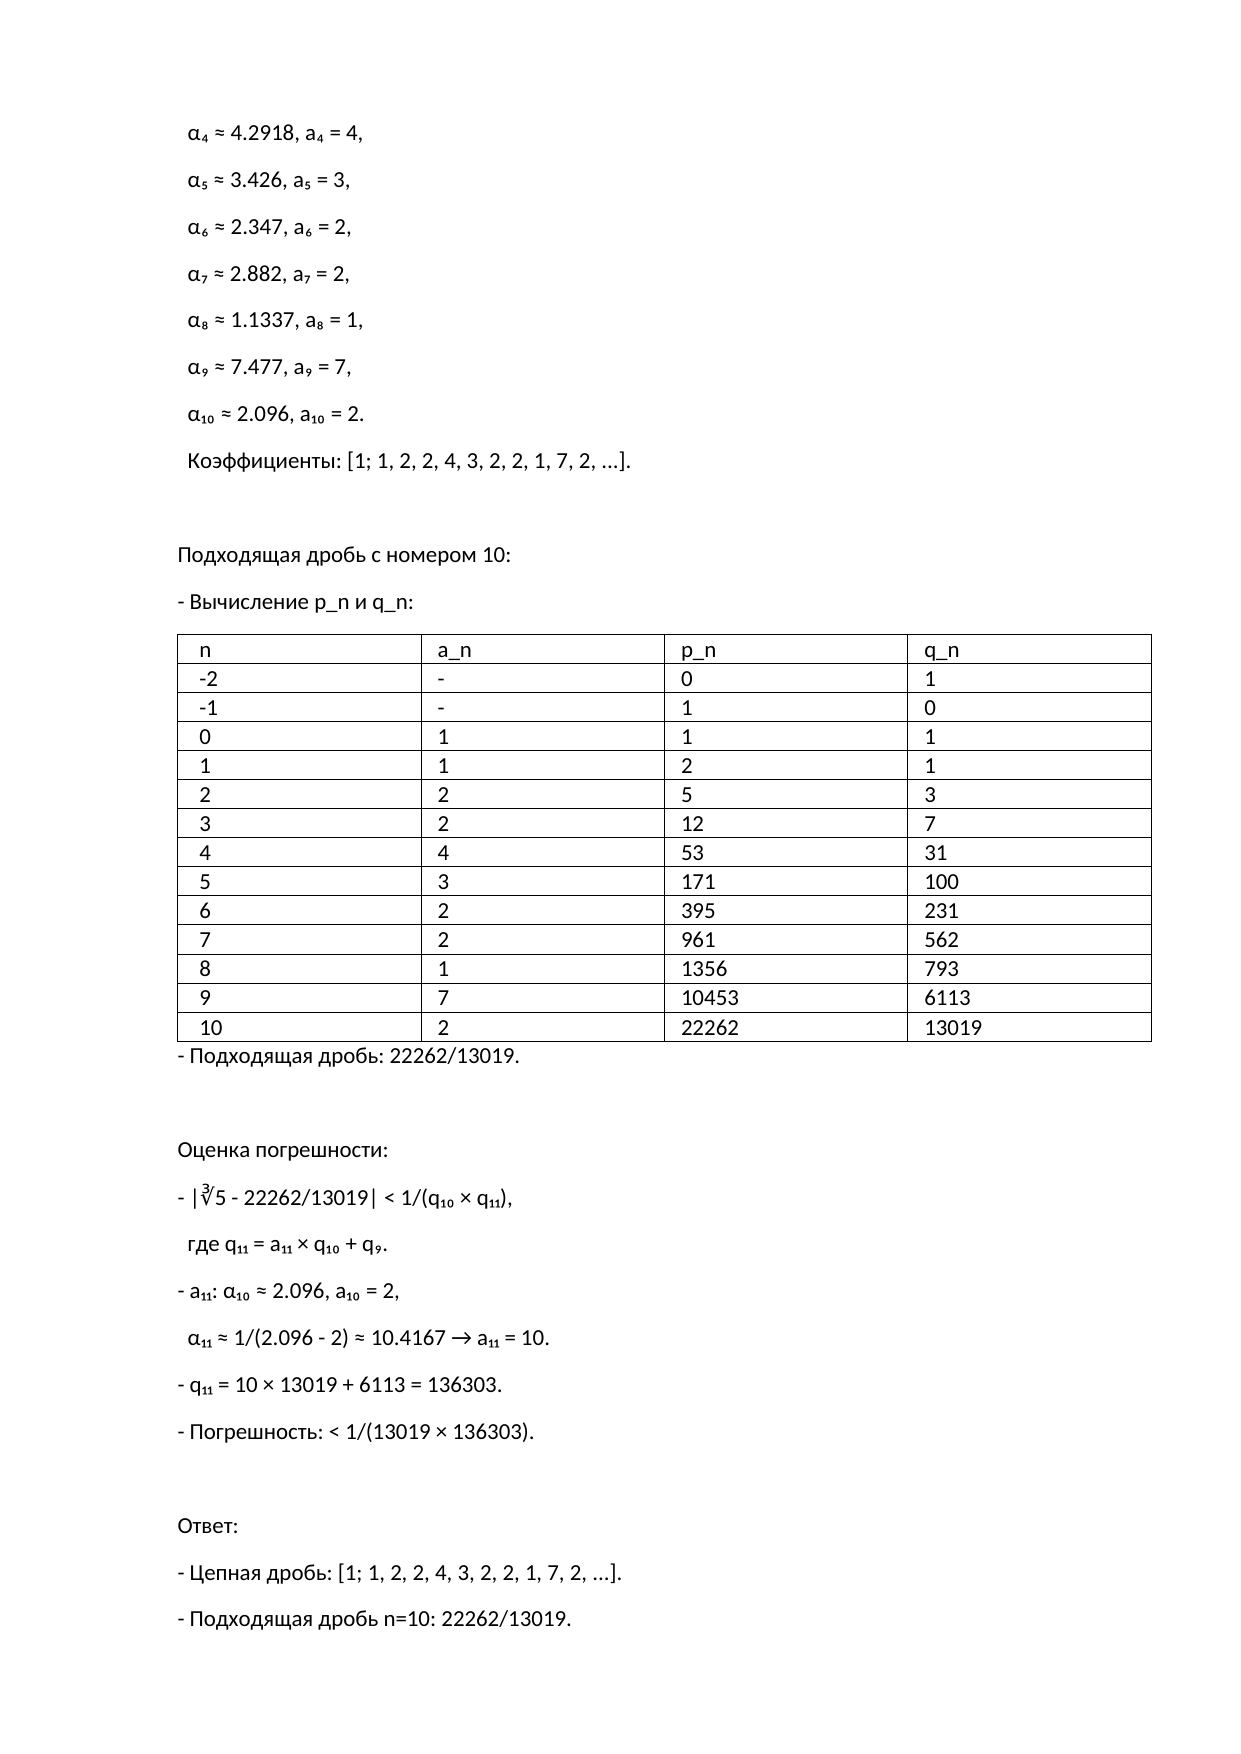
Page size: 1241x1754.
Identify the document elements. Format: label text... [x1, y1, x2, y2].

table_cell 3 [908, 780, 1151, 808]
text α₈ ≈ 1.1337, a₈ = 1, [177, 306, 1152, 334]
table_cell 1 [422, 955, 664, 982]
table_cell 31 [908, 838, 1151, 866]
table_cell 13019 [908, 1013, 1151, 1041]
text - Подходящая дробь n=10: 22262/13019. [177, 1604, 1152, 1633]
table_cell 53 [665, 838, 907, 866]
table_cell 231 [908, 896, 1151, 924]
text - Цепная дробь: [1; 1, 2, 2, 4, 3, 2, 2, 1, 7, 2, ...]. [177, 1558, 1152, 1586]
table_cell 1 [908, 664, 1151, 692]
table_cell 8 [178, 955, 421, 982]
text - Подходящая дробь: 22262/13019. [177, 1042, 1152, 1070]
table_cell 1 [422, 751, 664, 779]
table_cell 4 [422, 838, 664, 866]
text - q₁₁ = 10 × 13019 + 6113 = 136303. [177, 1370, 1152, 1398]
table_cell 0 [908, 693, 1151, 721]
table_cell 1 [908, 751, 1151, 779]
table_cell 2 [422, 780, 664, 808]
table_cell -2 [178, 664, 421, 692]
table_cell 6 [178, 896, 421, 924]
table_cell - [422, 693, 664, 721]
table_cell 2 [422, 925, 664, 953]
table_cell 2 [178, 780, 421, 808]
table_header p_n [665, 635, 907, 663]
table_cell 1356 [665, 955, 907, 982]
text Оценка погрешности: [177, 1135, 1152, 1163]
table_cell 171 [665, 867, 907, 895]
table_cell 22262 [665, 1013, 907, 1041]
text α₁₁ ≈ 1/(2.096 - 2) ≈ 10.4167 → a₁₁ = 10. [177, 1323, 1152, 1351]
table_cell 9 [178, 984, 421, 1012]
table_cell 5 [665, 780, 907, 808]
table_cell 961 [665, 925, 907, 953]
table_cell 7 [908, 809, 1151, 837]
text α₇ ≈ 2.882, a₇ = 2, [177, 259, 1152, 287]
text α₄ ≈ 4.2918, a₄ = 4, [177, 118, 1152, 146]
table_cell 5 [178, 867, 421, 895]
table_cell 1 [178, 751, 421, 779]
table_cell 4 [178, 838, 421, 866]
table_cell 10453 [665, 984, 907, 1012]
table_cell 12 [665, 809, 907, 837]
table_cell 0 [665, 664, 907, 692]
table_cell 2 [422, 896, 664, 924]
table_cell 1 [422, 722, 664, 750]
text - |∛5 - 22262/13019| < 1/(q₁₀ × q₁₁), [177, 1182, 1152, 1211]
table_cell 2 [665, 751, 907, 779]
table_cell - [422, 664, 664, 692]
table_cell -1 [178, 693, 421, 721]
table_cell 1 [665, 693, 907, 721]
table_cell 395 [665, 896, 907, 924]
text - a₁₁: α₁₀ ≈ 2.096, a₁₀ = 2, [177, 1276, 1152, 1304]
table_cell 2 [422, 1013, 664, 1041]
table_cell 6113 [908, 984, 1151, 1012]
text α₁₀ ≈ 2.096, a₁₀ = 2. [177, 399, 1152, 427]
table_cell 7 [178, 925, 421, 953]
table_cell 1 [908, 722, 1151, 750]
table_cell 562 [908, 925, 1151, 953]
text Ответ: [177, 1511, 1152, 1539]
text α₉ ≈ 7.477, a₉ = 7, [177, 352, 1152, 381]
table_cell 7 [422, 984, 664, 1012]
table_cell 3 [422, 867, 664, 895]
table_cell 2 [422, 809, 664, 837]
table_header a_n [422, 635, 664, 663]
text - Вычисление p_n и q_n: [177, 587, 1152, 615]
text Коэффициенты: [1; 1, 2, 2, 4, 3, 2, 2, 1, 7, 2, ...]. [177, 446, 1152, 474]
text α₅ ≈ 3.426, a₅ = 3, [177, 165, 1152, 193]
table_cell 100 [908, 867, 1151, 895]
text α₆ ≈ 2.347, a₆ = 2, [177, 212, 1152, 240]
table_cell 1 [665, 722, 907, 750]
text где q₁₁ = a₁₁ × q₁₀ + q₉. [177, 1229, 1152, 1258]
table_cell 0 [178, 722, 421, 750]
text Подходящая дробь с номером 10: [177, 540, 1152, 568]
table_cell 793 [908, 955, 1151, 982]
table_header n [178, 635, 421, 663]
text - Погрешность: < 1/(13019 × 136303). [177, 1417, 1152, 1445]
table_cell 10 [178, 1013, 421, 1041]
table_cell 3 [178, 809, 421, 837]
table_header q_n [908, 635, 1151, 663]
